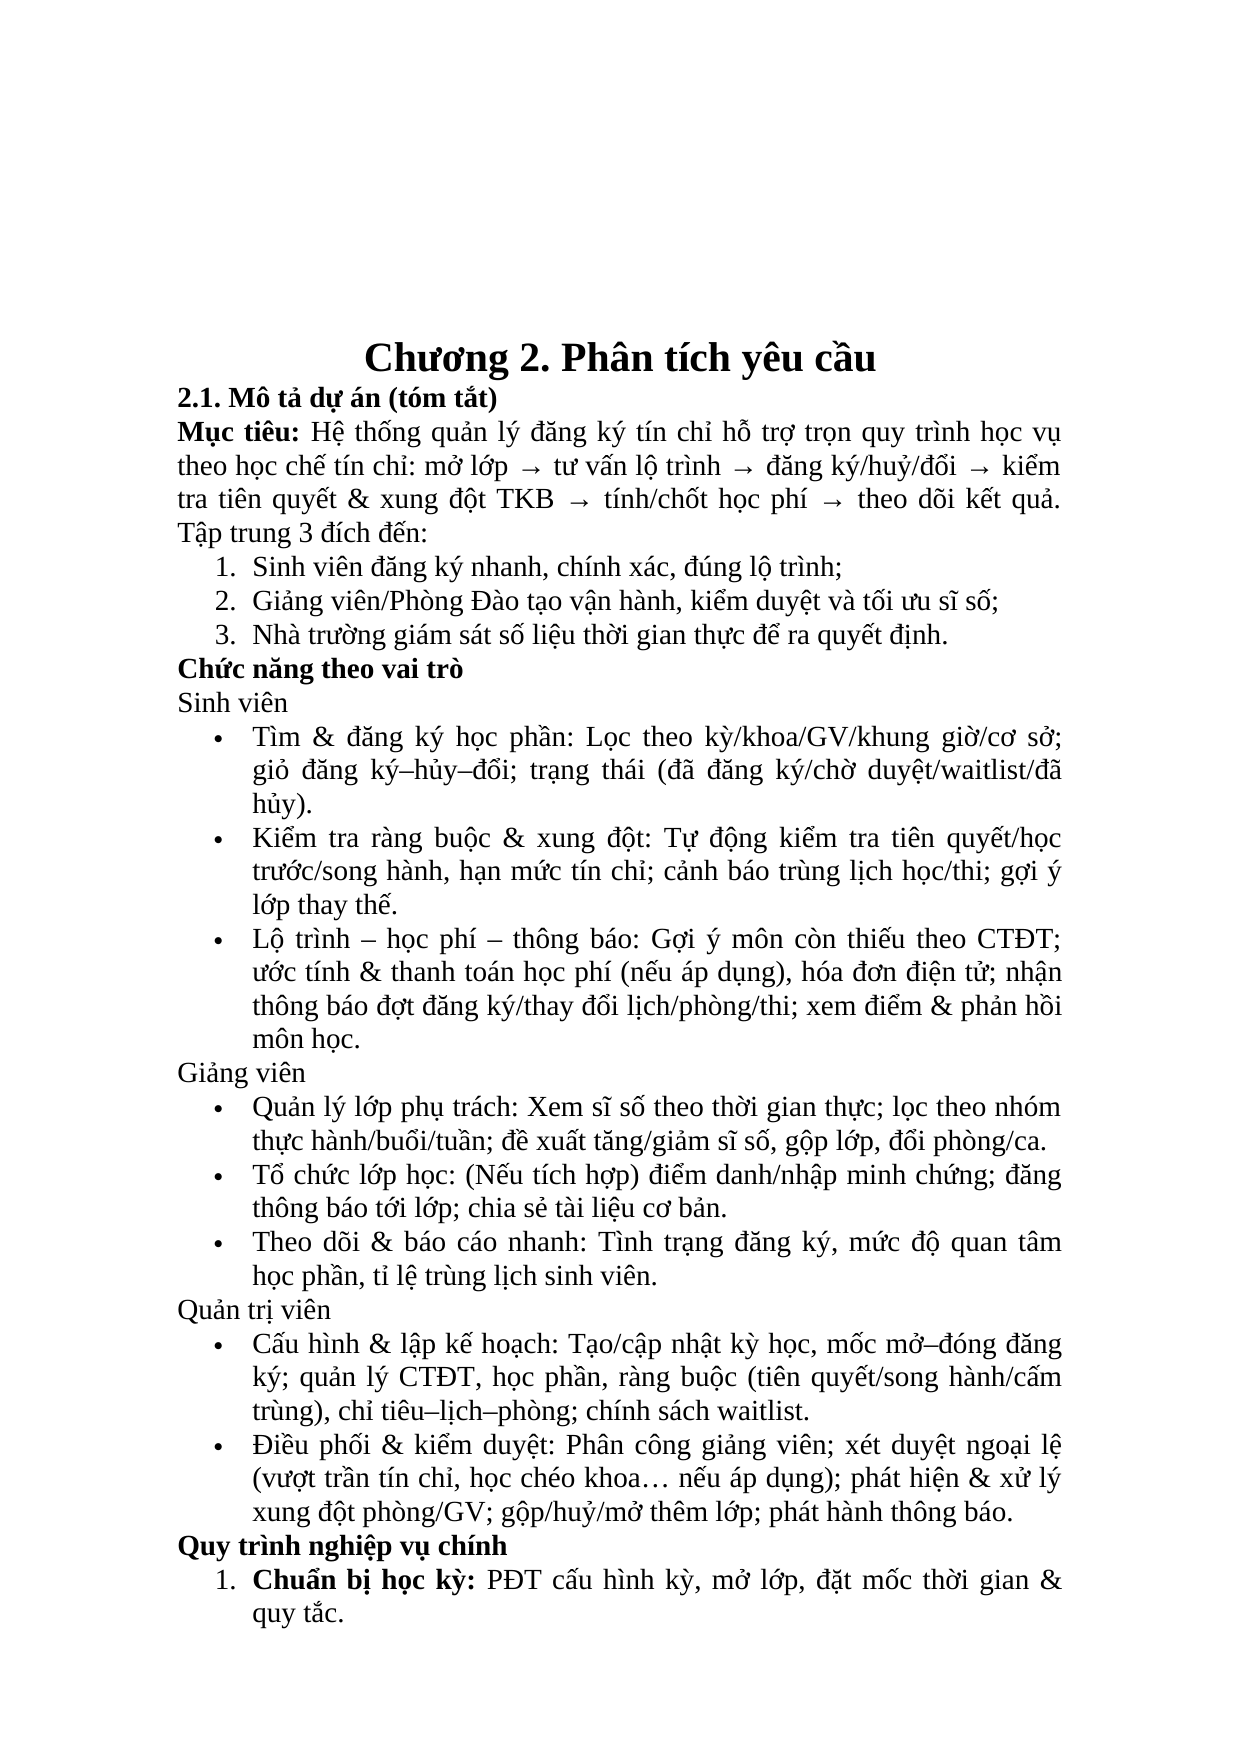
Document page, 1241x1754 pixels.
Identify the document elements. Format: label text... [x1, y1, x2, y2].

text 2.1. Mô tả dự án (tóm tắt) [177, 381, 1063, 414]
list Kiểm tra ràng buộc & xung đột: Tự động kiểm tra tiên quyết/học trước/song hành, hạn mức tín chỉ; cảnh báo trùng lịch học/thi; gợi ý lớp thay thế. [214, 820, 1063, 921]
list Chuẩn bị học kỳ: PĐT cấu hình kỳ, mở lớp, đặt mốc thời gian & quy tắc. [214, 1562, 1063, 1629]
text Giảng viên [177, 1056, 1063, 1089]
list Tìm & đăng ký học phần: Lọc theo kỳ/khoa/GV/khung giờ/cơ sở; giỏ đăng ký–hủy–đổi; trạng thái (đã đăng ký/chờ duyệt/waitlist/đã hủy). [214, 719, 1063, 819]
text Chương 2. Phân tích yêu cầu [177, 332, 1063, 380]
list Điều phối & kiểm duyệt: Phân công giảng viên; xét duyệt ngoại lệ (vượt trần tín chỉ, học chéo khoa… nếu áp dụng); phát hiện & xử lý xung đột phòng/GV; gộp/huỷ/mở thêm lớp; phát hành thông báo. [214, 1427, 1063, 1528]
list Giảng viên/Phòng Đào tạo vận hành, kiểm duyệt và tối ưu sĩ số; [214, 583, 1063, 617]
text Chức năng theo vai trò [177, 651, 1063, 684]
text Quy trình nghiệp vụ chính [177, 1528, 1063, 1562]
list Quản lý lớp phụ trách: Xem sĩ số theo thời gian thực; lọc theo nhóm thực hành/buổi/tuần; đề xuất tăng/giảm sĩ số, gộp lớp, đổi phòng/ca. [214, 1089, 1063, 1157]
list Cấu hình & lập kế hoạch: Tạo/cập nhật kỳ học, mốc mở–đóng đăng ký; quản lý CTĐT, học phần, ràng buộc (tiên quyết/song hành/cấm trùng), chỉ tiêu–lịch–phòng; chính sách waitlist. [214, 1326, 1063, 1427]
list Theo dõi & báo cáo nhanh: Tình trạng đăng ký, mức độ quan tâm học phần, tỉ lệ trùng lịch sinh viên. [214, 1224, 1063, 1292]
list Tổ chức lớp học: (Nếu tích hợp) điểm danh/nhập minh chứng; đăng thông báo tới lớp; chia sẻ tài liệu cơ bản. [214, 1157, 1063, 1224]
text Quản trị viên [177, 1292, 1063, 1326]
list Lộ trình – học phí – thông báo: Gợi ý môn còn thiếu theo CTĐT; ước tính & thanh toán học phí (nếu áp dụng), hóa đơn điện tử; nhận thông báo đợt đăng ký/thay đổi lịch/phòng/thi; xem điểm & phản hồi môn học. [214, 921, 1063, 1055]
list Sinh viên đăng ký nhanh, chính xác, đúng lộ trình; [214, 549, 1063, 583]
text Sinh viên [177, 685, 1063, 718]
text Mục tiêu: Hệ thống quản lý đăng ký tín chỉ hỗ trợ trọn quy trình học vụ theo học chế tín chỉ: mở lớp → tư vấn lộ trình → đăng ký/huỷ/đổi → kiểm tra tiên quyết & xung đột TKB → tính/chốt học phí → theo dõi kết quả. Tập trung 3 đích đến: [177, 414, 1063, 549]
list Nhà trường giám sát số liệu thời gian thực để ra quyết định. [214, 617, 1063, 651]
